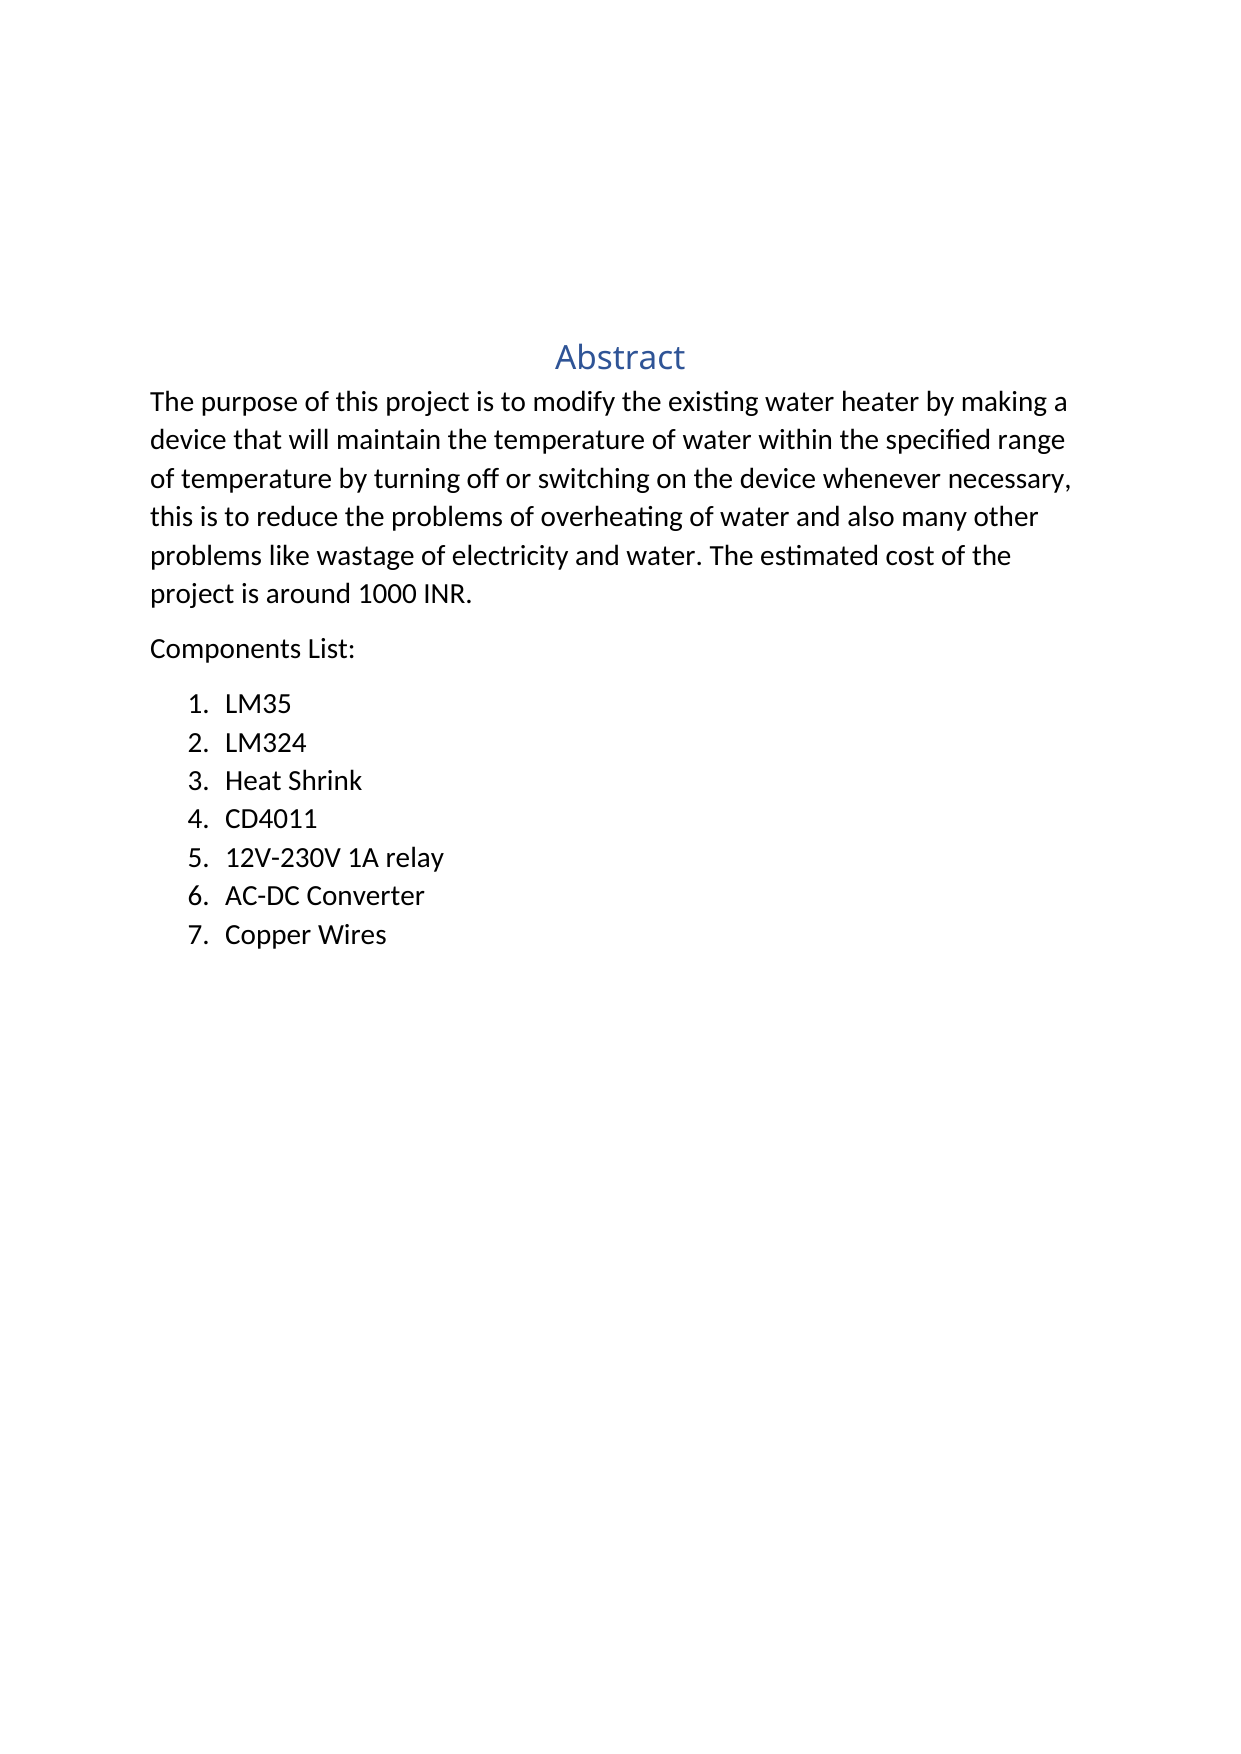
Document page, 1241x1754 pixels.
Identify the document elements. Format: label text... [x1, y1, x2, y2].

subtitle Abstract [150, 334, 1090, 379]
list AC-DC Converter [187, 877, 1090, 913]
list LM35 [187, 685, 1090, 721]
list Heat Shrink [187, 762, 1090, 798]
list CD4011 [187, 801, 1090, 836]
list 12V-230V 1A relay [187, 839, 1090, 875]
list Copper Wires [187, 916, 1090, 952]
text The purpose of this project is to modify the existing water heater by making a device that will maintain the temperature of water within the specified range of temperature by turning off or switching on the device whenever necessary, this is to reduce the problems of overheating of water and also many other problems like wastage of electricity and water. The estimated cost of the project is around 1000 INR. [150, 383, 1090, 611]
text Components List: [150, 630, 1090, 666]
list LM324 [187, 724, 1090, 759]
